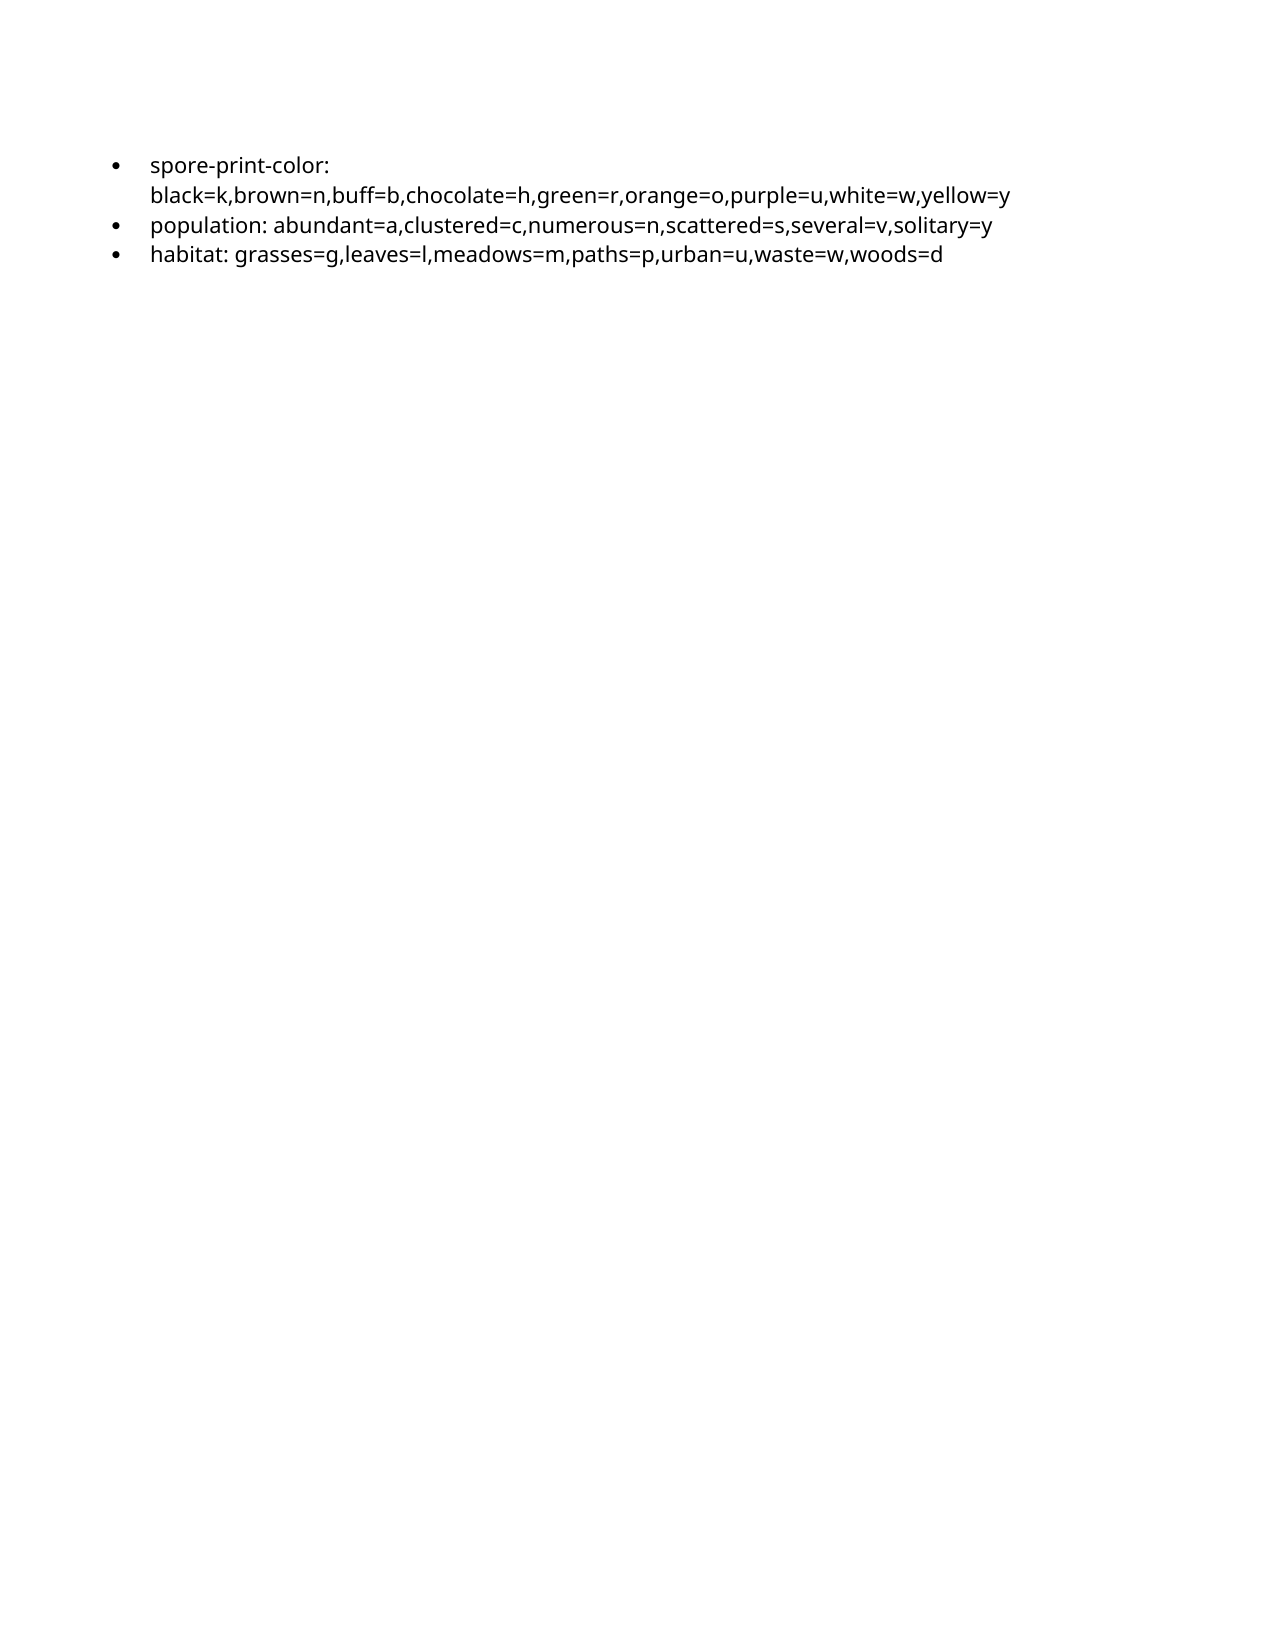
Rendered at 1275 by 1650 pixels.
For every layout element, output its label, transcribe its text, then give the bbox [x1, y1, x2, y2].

list spore-print-color: black=k,brown=n,buff=b,chocolate=h,green=r,orange=o,purple=u,white=w,yellow=y [112, 150, 1125, 209]
list population: abundant=a,clustered=c,numerous=n,scattered=s,several=v,solitary=y [112, 209, 1125, 239]
list habitat: grasses=g,leaves=l,meadows=m,paths=p,urban=u,waste=w,woods=d [112, 239, 1125, 269]
